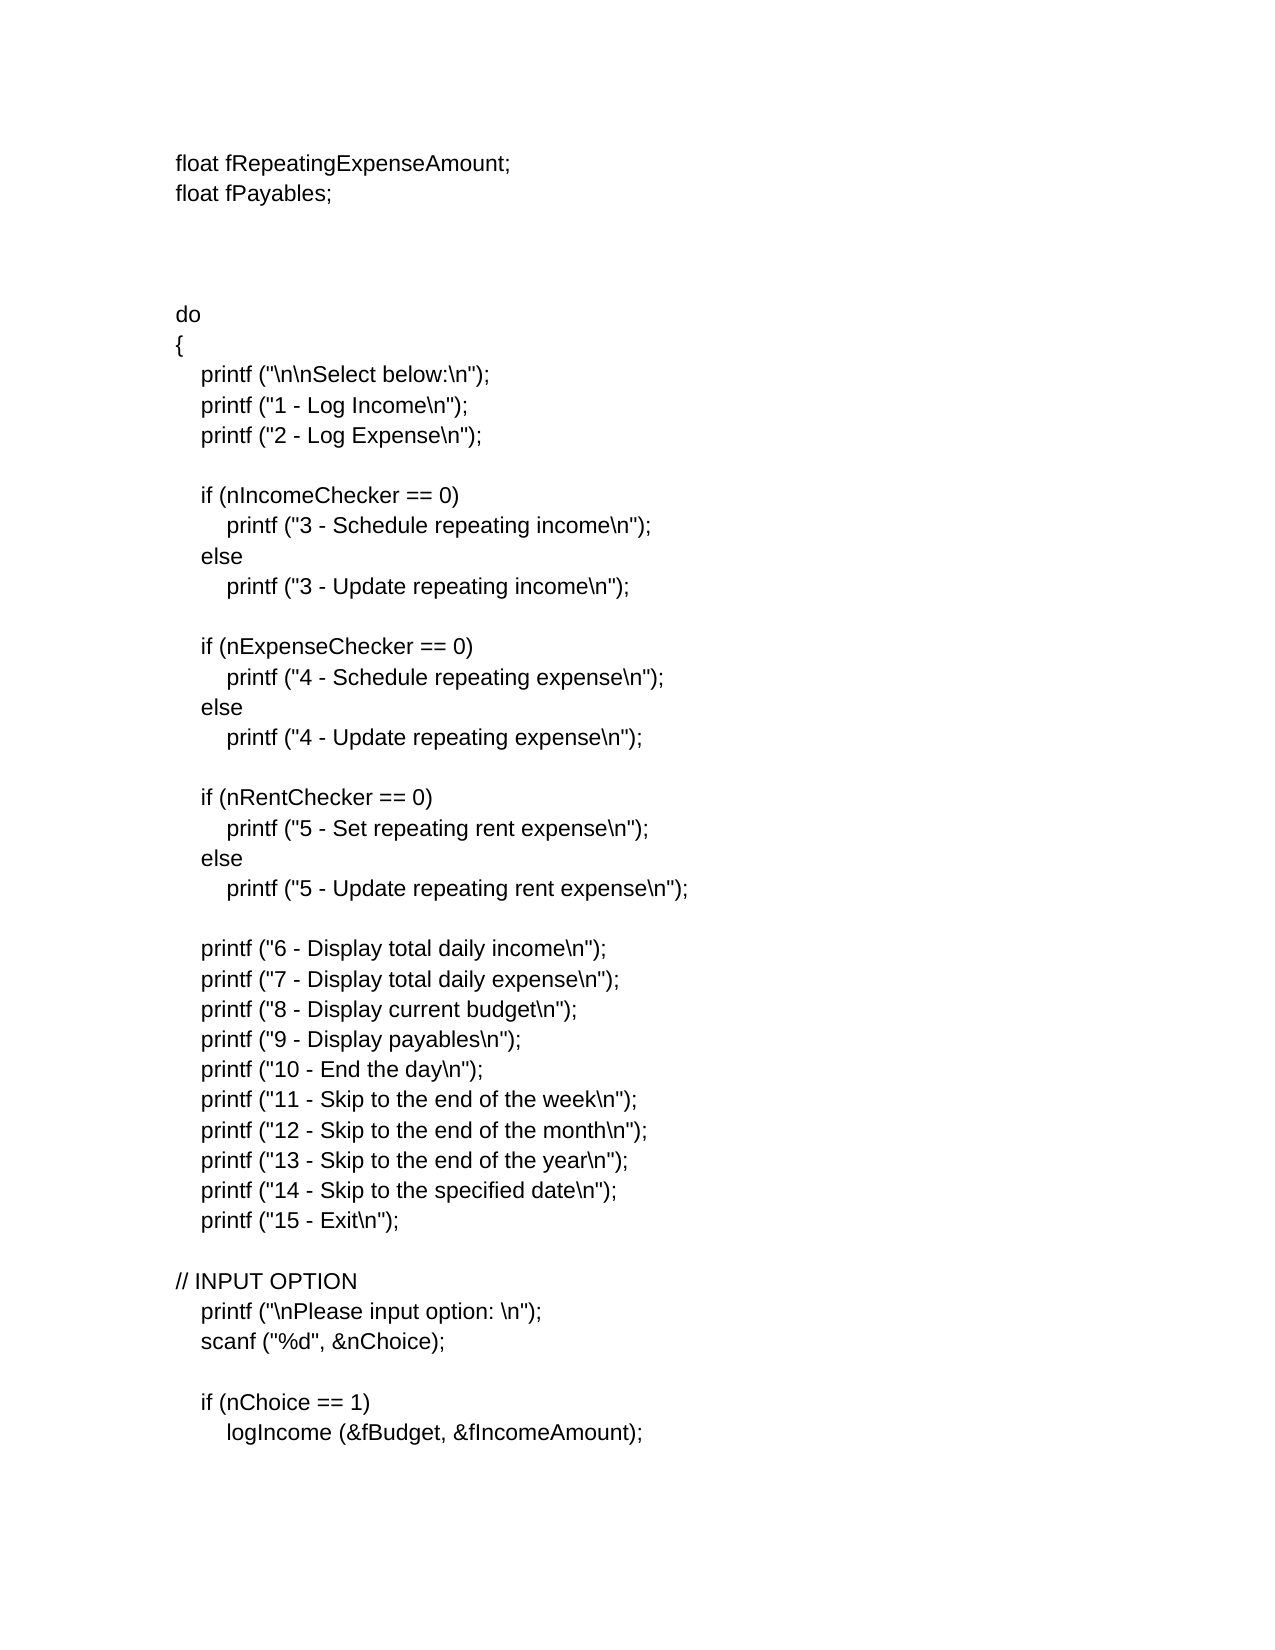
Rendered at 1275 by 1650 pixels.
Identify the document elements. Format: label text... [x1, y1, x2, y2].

text do [150, 301, 1125, 327]
text printf ("13 - Skip to the end of the year\n"); [150, 1147, 1125, 1173]
text printf ("11 - Skip to the end of the week\n"); [150, 1086, 1125, 1113]
text printf ("3 - Schedule repeating income\n"); [150, 512, 1125, 539]
text printf ("3 - Update repeating income\n"); [150, 573, 1125, 599]
text if (nExpenseChecker == 0) [150, 633, 1125, 660]
text scanf ("%d", &nChoice); [150, 1328, 1125, 1354]
text printf ("7 - Display total daily expense\n"); [150, 966, 1125, 992]
text printf ("5 - Update repeating rent expense\n"); [150, 875, 1125, 901]
text printf ("1 - Log Income\n"); [150, 392, 1125, 418]
text printf ("5 - Set repeating rent expense\n"); [150, 814, 1125, 841]
text printf ("9 - Display payables\n"); [150, 1026, 1125, 1052]
text logIncome (&fBudget, &fIncomeAmount); [150, 1419, 1125, 1445]
text printf ("8 - Display current budget\n"); [150, 996, 1125, 1022]
text float fRepeatingExpenseAmount; [150, 150, 1125, 176]
text float fPayables; [150, 180, 1125, 207]
text printf ("6 - Display total daily income\n"); [150, 935, 1125, 962]
text { [150, 331, 1125, 358]
text printf ("2 - Log Expense\n"); [150, 422, 1125, 448]
text if (nIncomeChecker == 0) [150, 482, 1125, 509]
text else [150, 694, 1125, 720]
text printf ("14 - Skip to the specified date\n"); [150, 1177, 1125, 1203]
text else [150, 543, 1125, 569]
text // INPUT OPTION [150, 1268, 1125, 1294]
text else [150, 845, 1125, 871]
text printf ("10 - End the day\n"); [150, 1056, 1125, 1083]
text if (nRentChecker == 0) [150, 784, 1125, 811]
text printf ("12 - Skip to the end of the month\n"); [150, 1117, 1125, 1143]
text printf ("4 - Schedule repeating expense\n"); [150, 663, 1125, 690]
text printf ("\nPlease input option: \n"); [150, 1298, 1125, 1324]
text if (nChoice == 1) [150, 1388, 1125, 1415]
text printf ("15 - Exit\n"); [150, 1207, 1125, 1234]
text printf ("4 - Update repeating expense\n"); [150, 724, 1125, 750]
text printf ("\n\nSelect below:\n"); [150, 361, 1125, 388]
